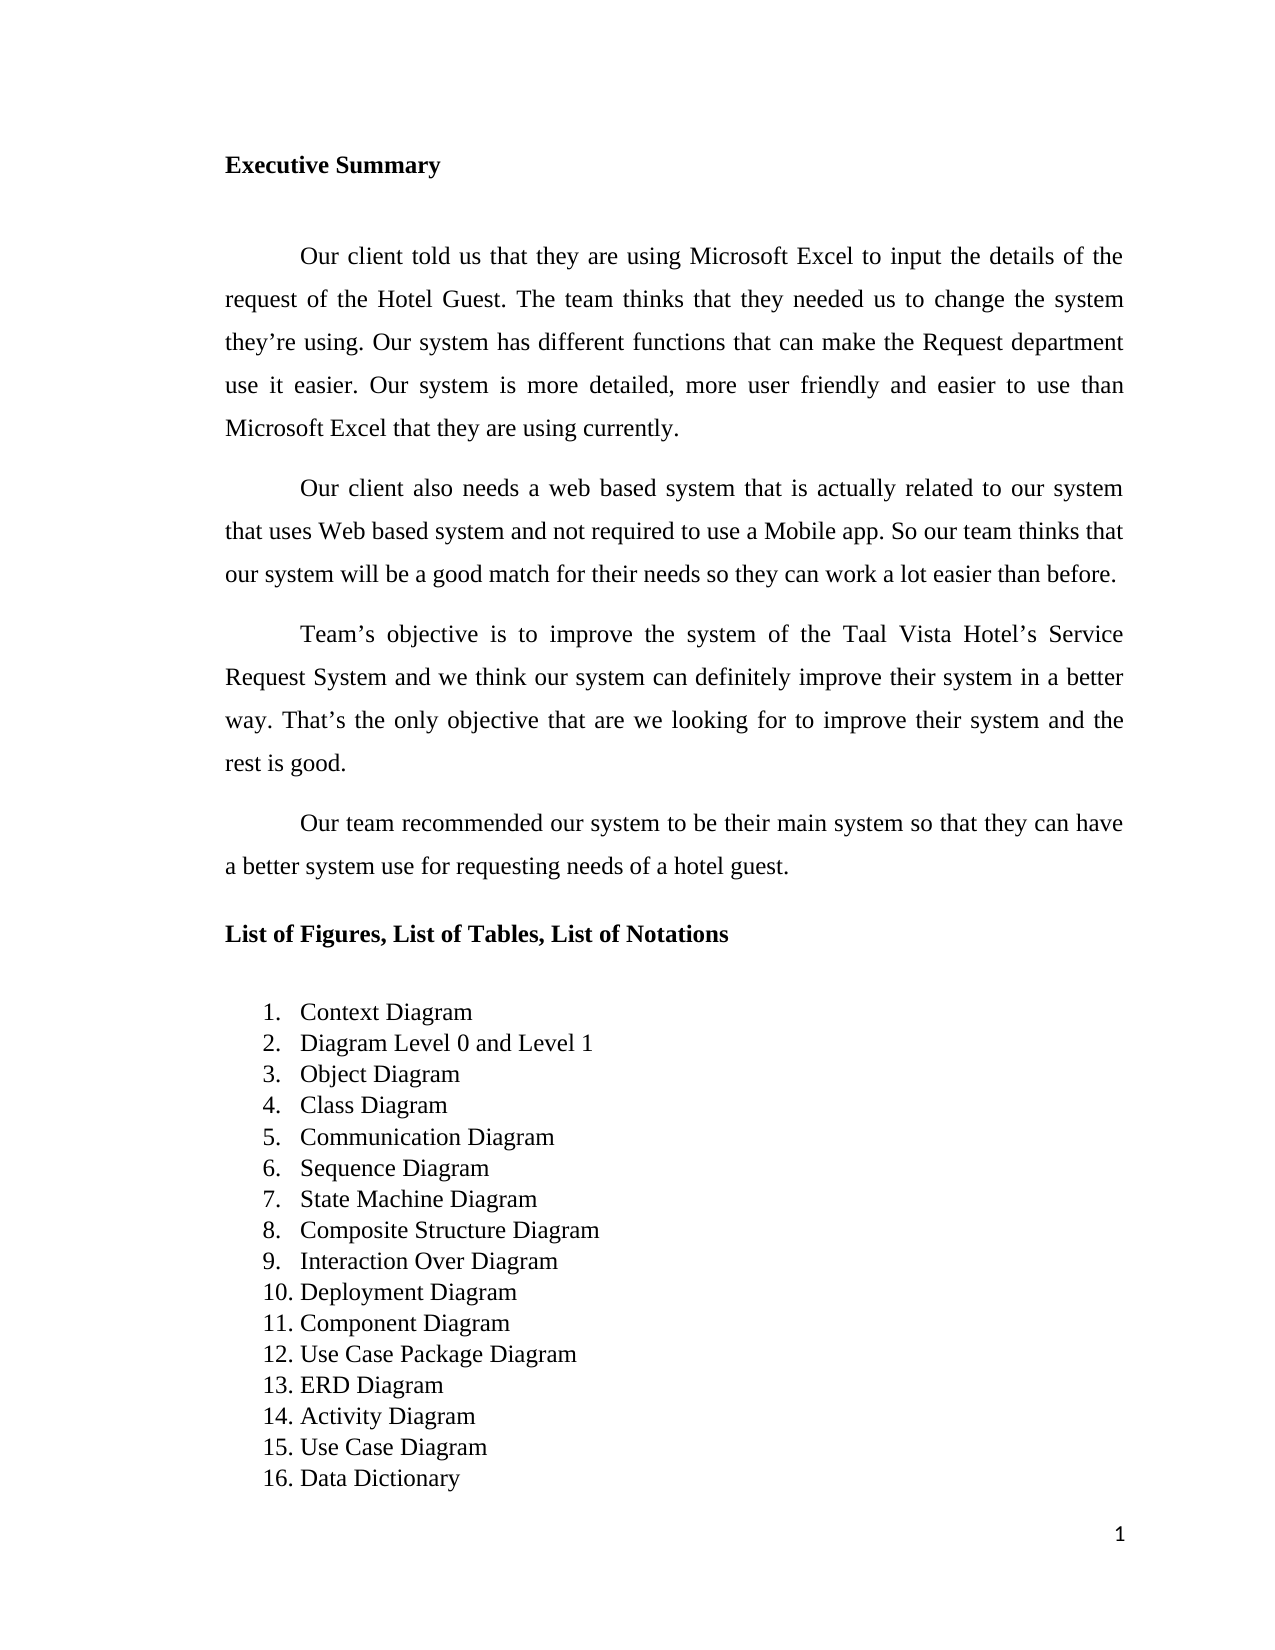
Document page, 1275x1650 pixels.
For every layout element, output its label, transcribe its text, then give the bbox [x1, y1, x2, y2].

text Team’s objective is to improve the system of the Taal Vista Hotel’s Service Request System and we think our system can definitely improve their system in a better way. That’s the only objective that are we looking for to improve their system and the rest is good. [225, 619, 1125, 777]
list Object Diagram [262, 1059, 1125, 1088]
list State Machine Diagram [262, 1184, 1125, 1212]
list Diagram Level 0 and Level 1 [262, 1028, 1125, 1057]
list Sequence Diagram [262, 1153, 1125, 1181]
subtitle List of Figures, List of Tables, List of Notations [225, 919, 1125, 948]
list Activity Diagram [262, 1401, 1125, 1430]
list Use Case Diagram [262, 1432, 1125, 1461]
list Deployment Diagram [262, 1277, 1125, 1306]
list Interaction Over Diagram [262, 1246, 1125, 1274]
list Communication Diagram [262, 1122, 1125, 1150]
text Our team recommended our system to be their main system so that they can have a better system use for requesting needs of a hotel guest. [225, 808, 1125, 880]
list Use Case Package Diagram [262, 1339, 1125, 1368]
list Composite Structure Diagram [262, 1215, 1125, 1243]
text Our client also needs a web based system that is actually related to our system that uses Web based system and not required to use a Mobile app. So our team thinks that our system will be a good match for their needs so they can work a lot easier than before. [225, 473, 1125, 588]
text Our client told us that they are using Microsoft Excel to input the details of the request of the Hotel Guest. The team thinks that they needed us to change the system they’re using. Our system has different functions that can make the Request department use it easier. Our system is more detailed, more user friendly and easier to use than Microsoft Excel that they are using currently. [225, 241, 1125, 442]
text Executive Summary [225, 150, 1125, 179]
list Data Dictionary [262, 1463, 1125, 1492]
list Component Diagram [262, 1308, 1125, 1337]
list Class Diagram [262, 1091, 1125, 1119]
list ERD Diagram [262, 1370, 1125, 1399]
list Context Diagram [262, 997, 1125, 1026]
